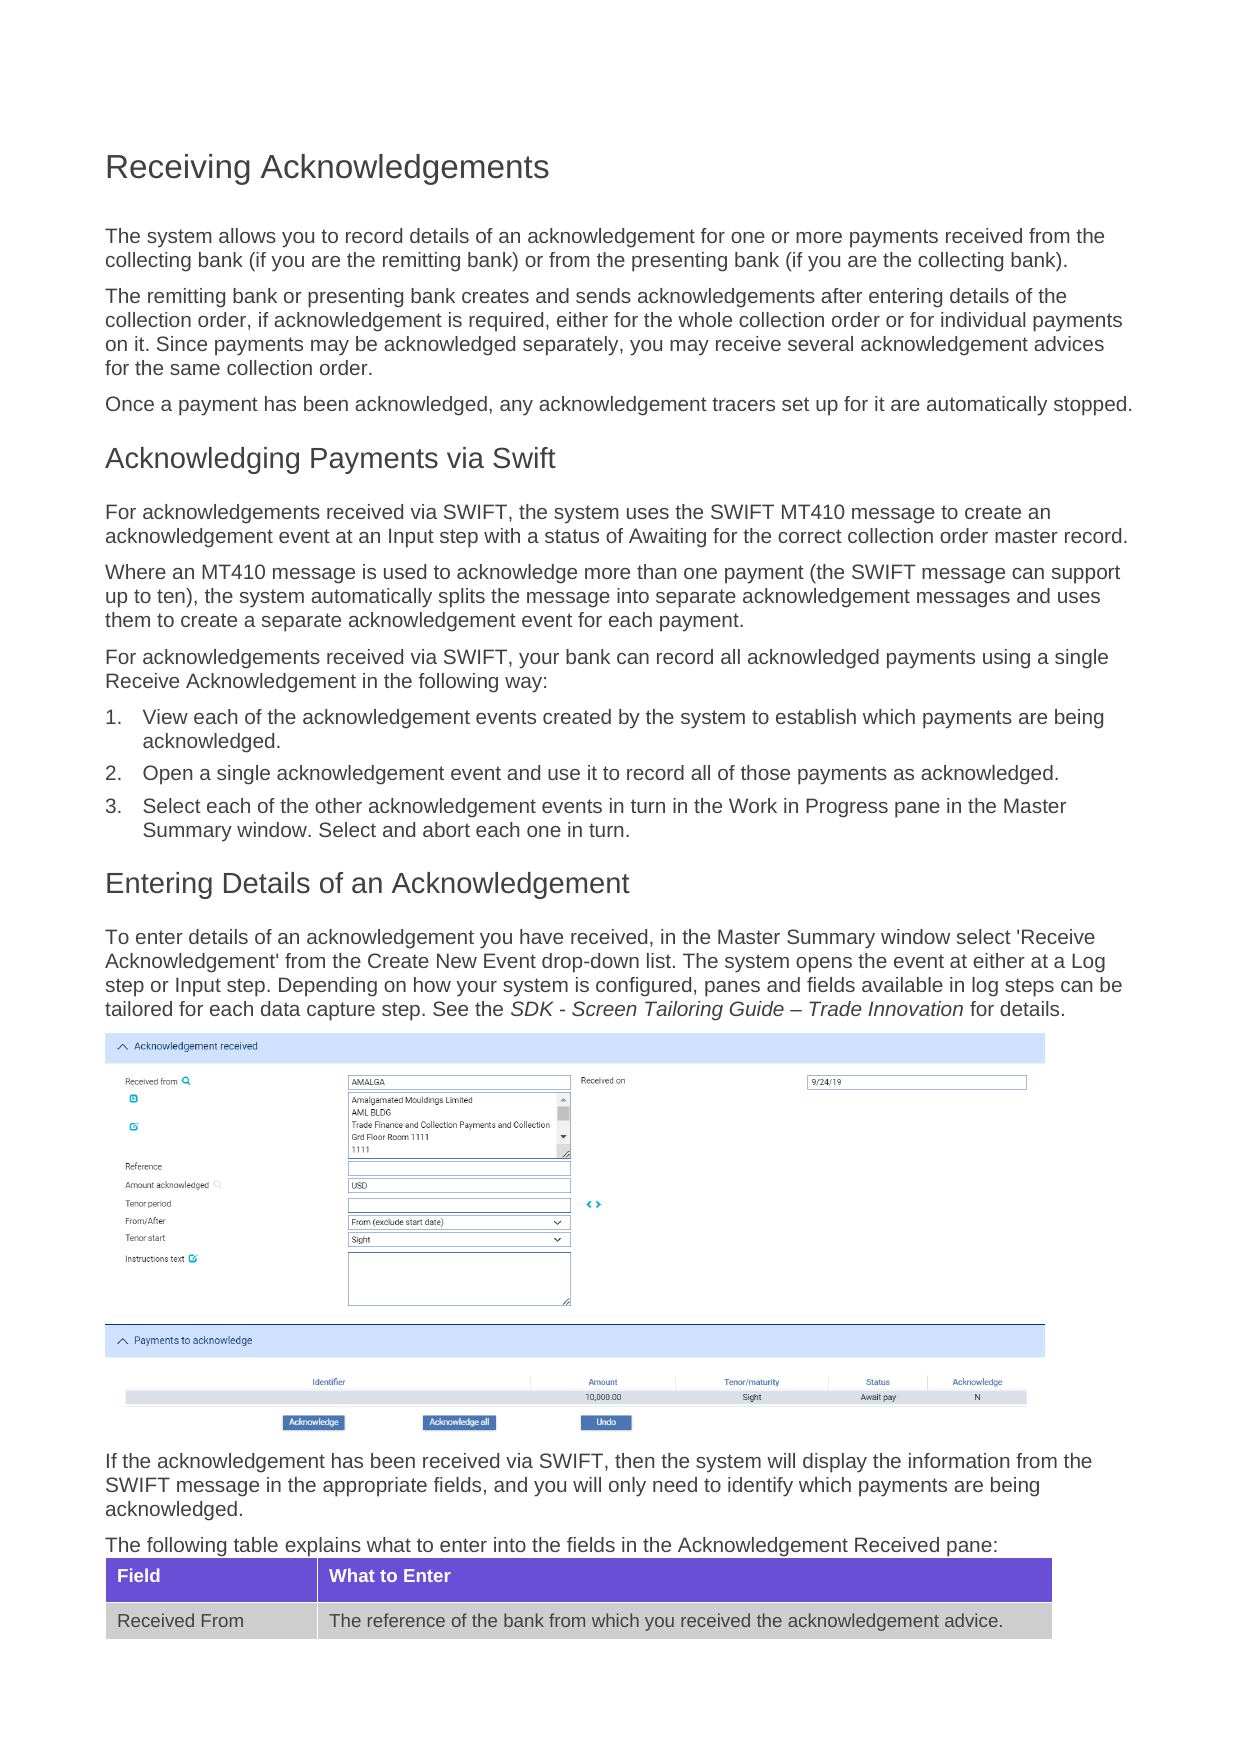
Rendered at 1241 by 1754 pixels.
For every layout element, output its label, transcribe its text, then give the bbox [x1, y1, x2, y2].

text Where an MT410 message is used to acknowledge more than one payment (the SWIFT message can support up to ten), the system automatically splits the message into separate acknowledgement messages and uses them to create a separate acknowledgement event for each payment. [105, 560, 1135, 632]
text For acknowledgements received via SWIFT, your bank can record all acknowledged payments using a single Receive Acknowledgement in the following way: [105, 644, 1135, 692]
text Once a payment has been acknowledged, any acknowledgement tracers set up for it are automatically stopped. [105, 392, 1135, 416]
subtitle Receiving Acknowledgements [105, 147, 1135, 186]
subtitle Entering Details of an Acknowledgement [105, 866, 1135, 900]
text To enter details of an acknowledgement you have received, in the Master Summary window select 'Receive Acknowledgement' from the Create New Event drop-down list. The system opens the event at either at a Log step or Input step. Depending on how your system is configured, panes and fields available in log steps can be tailored for each data capture step. See the SDK - Screen Tailoring Guide – Trade Innovation for details. [105, 925, 1135, 1021]
text The remitting bank or presenting bank creates and sends acknowledgements after entering details of the collection order, if acknowledgement is required, either for the whole collection order or for individual payments on it. Since payments may be acknowledged separately, you may receive several acknowledgement advices for the same collection order. [105, 284, 1135, 380]
text View each of the acknowledgement events created by the system to establish which payments are being acknowledged. [105, 705, 1135, 753]
text Select each of the other acknowledgement events in turn in the Work in Progress pane in the Master Summary window. Select and abort each one in turn. [105, 793, 1135, 841]
table_header What to Enter [318, 1558, 1052, 1602]
text Open a single acknowledgement event and use it to record all of those payments as acknowledged. [105, 761, 1135, 785]
text For acknowledgements received via SWIFT, the system uses the SWIFT MT410 message to create an acknowledgement event at an Input step with a status of Awaiting for the correct collection order master record. [105, 500, 1135, 548]
table_cell Received From [106, 1603, 317, 1639]
picture [105, 1033, 1046, 1437]
text The system allows you to record details of an acknowledgement for one or more payments received from the collecting bank (if you are the remitting bank) or from the presenting bank (if you are the collecting bank). [105, 223, 1135, 271]
text If the acknowledgement has been received via SWIFT, then the system will display the information from the SWIFT message in the appropriate fields, and you will only need to identify which payments are being acknowledged. [105, 1449, 1135, 1521]
table_cell The reference of the bank from which you received the acknowledgement advice. [318, 1603, 1052, 1639]
table_header Field [106, 1558, 317, 1602]
subtitle Acknowledging Payments via Swift [105, 441, 1135, 475]
text The following table explains what to enter into the fields in the Acknowledgement Received pane: [105, 1533, 1135, 1557]
